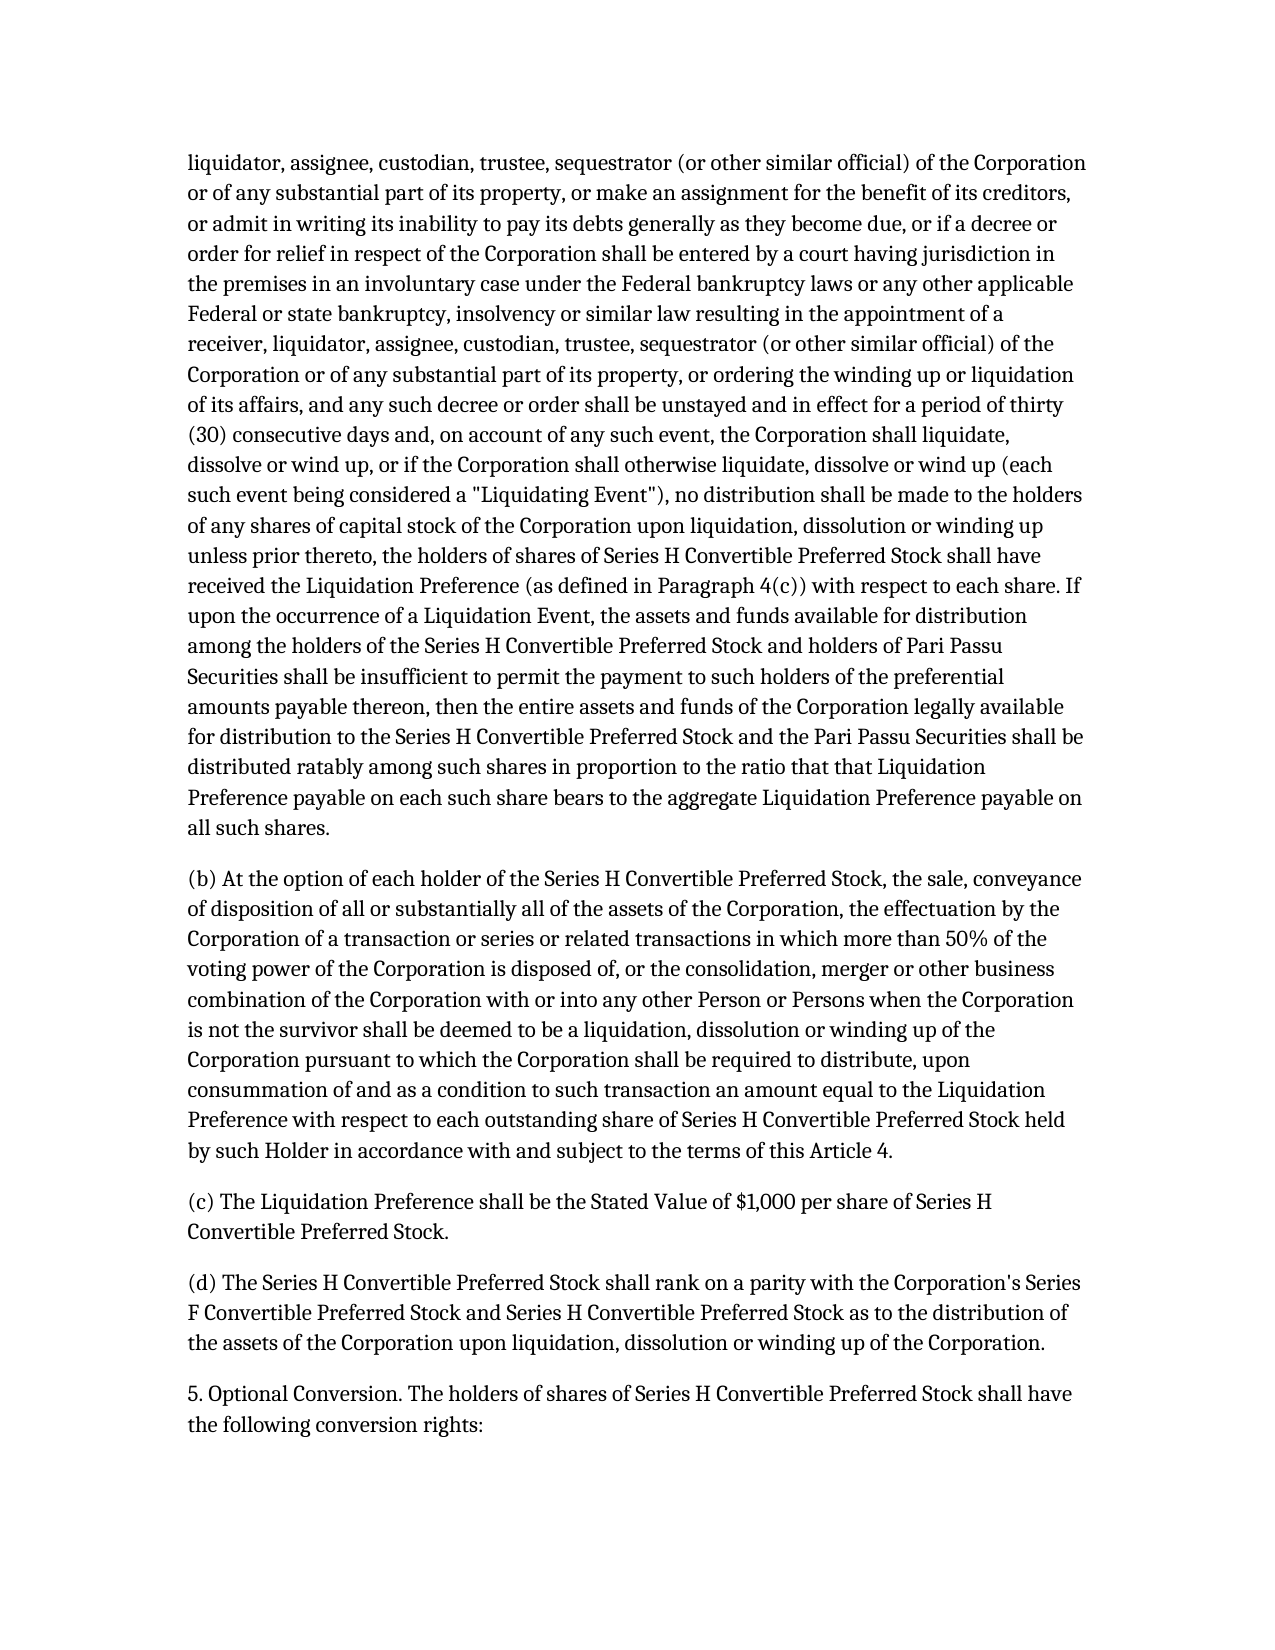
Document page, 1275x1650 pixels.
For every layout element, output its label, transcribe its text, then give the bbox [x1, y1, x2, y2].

text (d) The Series H Convertible Preferred Stock shall rank on a parity with the Corporation's Series F Convertible Preferred Stock and Series H Convertible Preferred Stock as to the distribution of the assets of the Corporation upon liquidation, dissolution or winding up of the Corporation. [187, 1270, 1087, 1357]
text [187, 150, 1087, 841]
text 5. Optional Conversion. The holders of shares of Series H Convertible Preferred Stock shall have the following conversion rights: [187, 1381, 1087, 1438]
text (b) At the option of each holder of the Series H Convertible Preferred Stock, the sale, conveyance of disposition of all or substantially all of the assets of the Corporation, the effectuation by the Corporation of a transaction or series or related transactions in which more than 50% of the voting power of the Corporation is disposed of, or the consolidation, merger or other business combination of the Corporation with or into any other Person or Persons when the Corporation is not the survivor shall be deemed to be a liquidation, dissolution or winding up of the Corporation pursuant to which the Corporation shall be required to distribute, upon consummation of and as a condition to such transaction an amount equal to the Liquidation Preference with respect to each outstanding share of Series H Convertible Preferred Stock held by such Holder in accordance with and subject to the terms of this Article 4. [187, 866, 1087, 1164]
text (c) The Liquidation Preference shall be the Stated Value of $1,000 per share of Series H Convertible Preferred Stock. [187, 1188, 1087, 1245]
